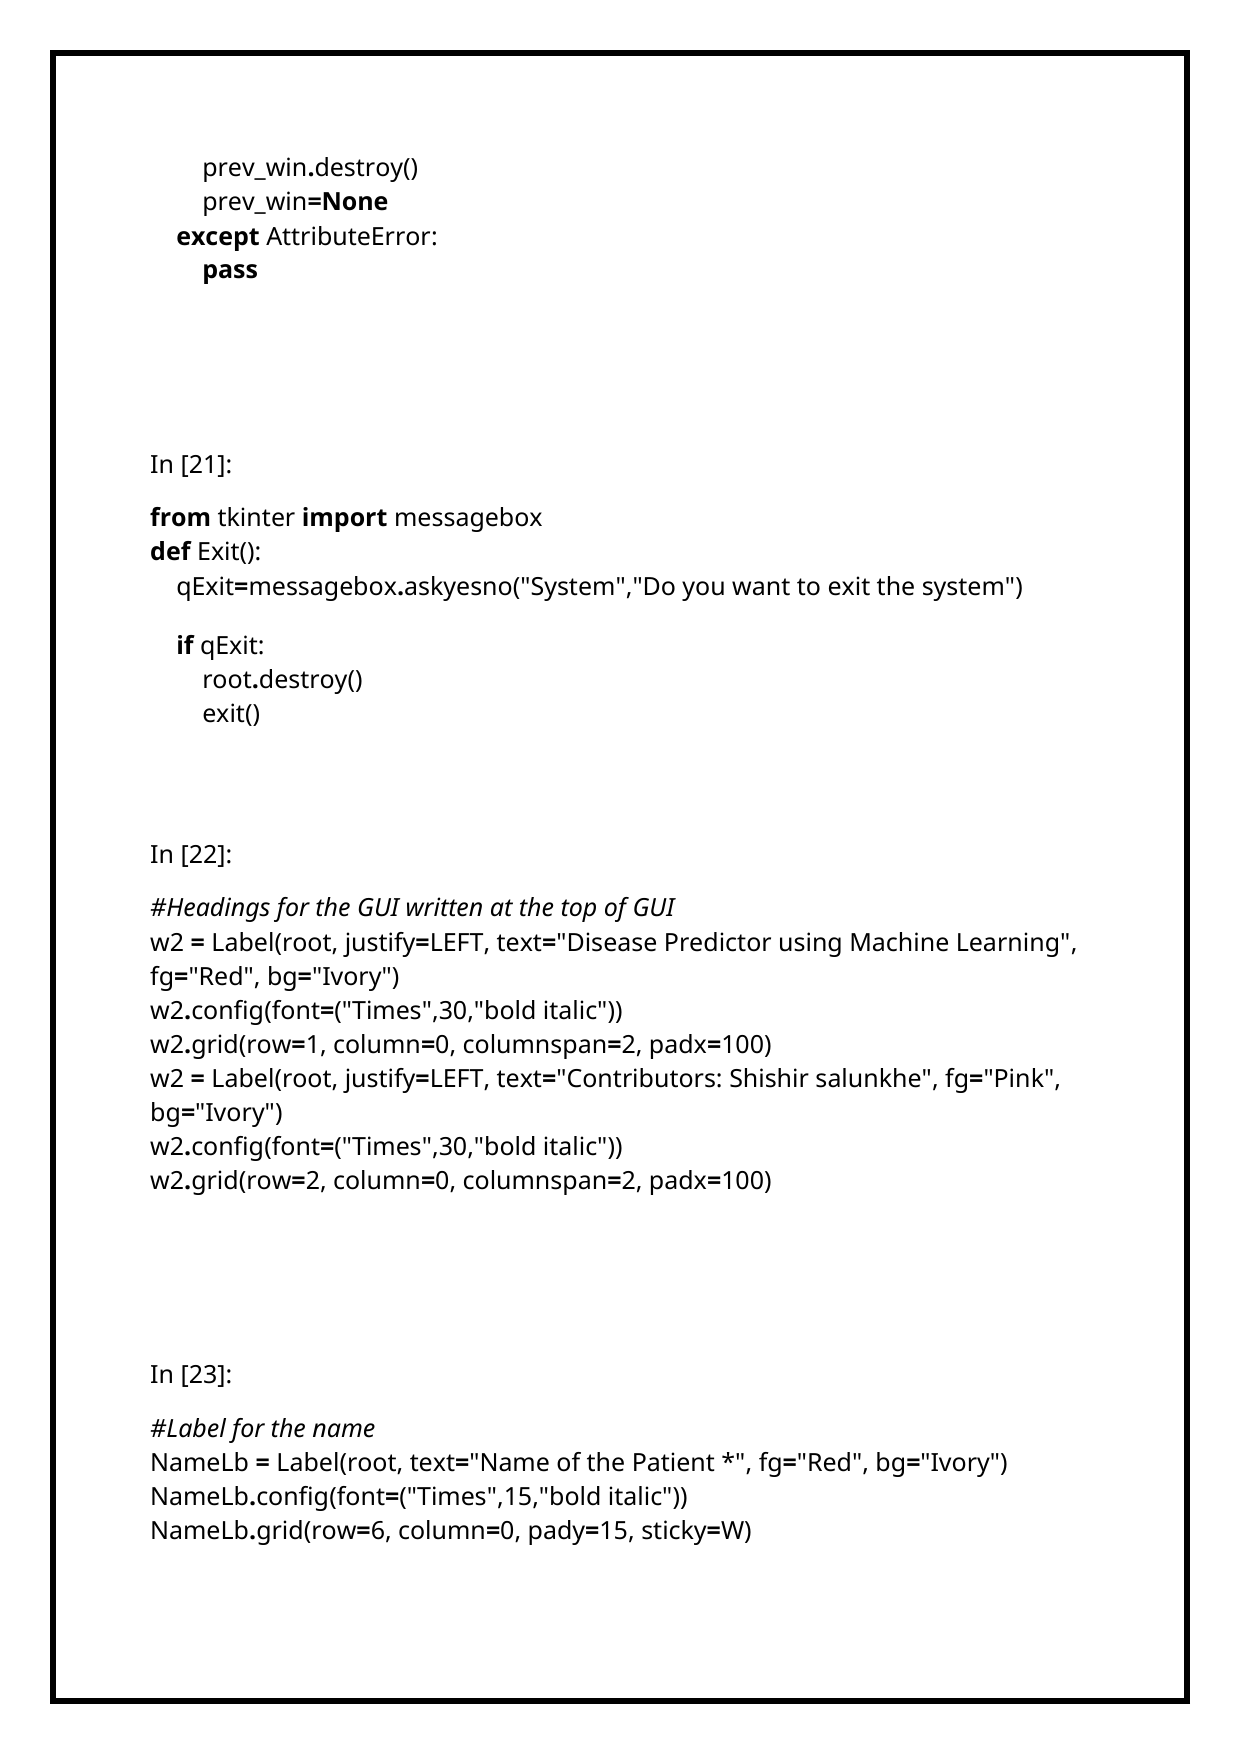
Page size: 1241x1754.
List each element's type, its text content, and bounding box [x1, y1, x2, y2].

text w2.grid(row=1, column=0, columnspan=2, padx=100) [150, 1026, 1090, 1060]
text NameLb.config(font=("Times",15,"bold italic")) [150, 1478, 1090, 1513]
text except AttributeError: [150, 218, 1090, 252]
text exit() [150, 696, 1090, 730]
text NameLb = Label(root, text="Name of the Patient *", fg="Red", bg="Ivory") [150, 1444, 1090, 1478]
text prev_win=None [150, 184, 1090, 218]
text pass [150, 252, 1090, 286]
text #Label for the name [150, 1410, 1090, 1444]
text prev_win.destroy() [150, 150, 1090, 184]
text from tkinter import messagebox [150, 500, 1090, 534]
text w2 = Label(root, justify=LEFT, text="Disease Predictor using Machine Learning", fg="Red", bg="Ivory") [150, 924, 1090, 992]
text w2.config(font=("Times",30,"bold italic")) [150, 992, 1090, 1026]
text def Exit(): [150, 534, 1090, 568]
text w2.grid(row=2, column=0, columnspan=2, padx=100) [150, 1163, 1090, 1197]
text In [22]: [150, 837, 1090, 871]
text #Headings for the GUI written at the top of GUI [150, 890, 1090, 924]
text NameLb.grid(row=6, column=0, pady=15, sticky=W) [150, 1513, 1090, 1547]
text In [21]: [150, 447, 1090, 481]
text qExit=messagebox.askyesno("System","Do you want to exit the system") [150, 568, 1090, 602]
text root.destroy() [150, 662, 1090, 696]
text if qExit: [150, 628, 1090, 662]
text w2.config(font=("Times",30,"bold italic")) [150, 1128, 1090, 1163]
text In [23]: [150, 1357, 1090, 1391]
text w2 = Label(root, justify=LEFT, text="Contributors: Shishir salunkhe", fg="Pink", bg="Ivory") [150, 1060, 1090, 1128]
